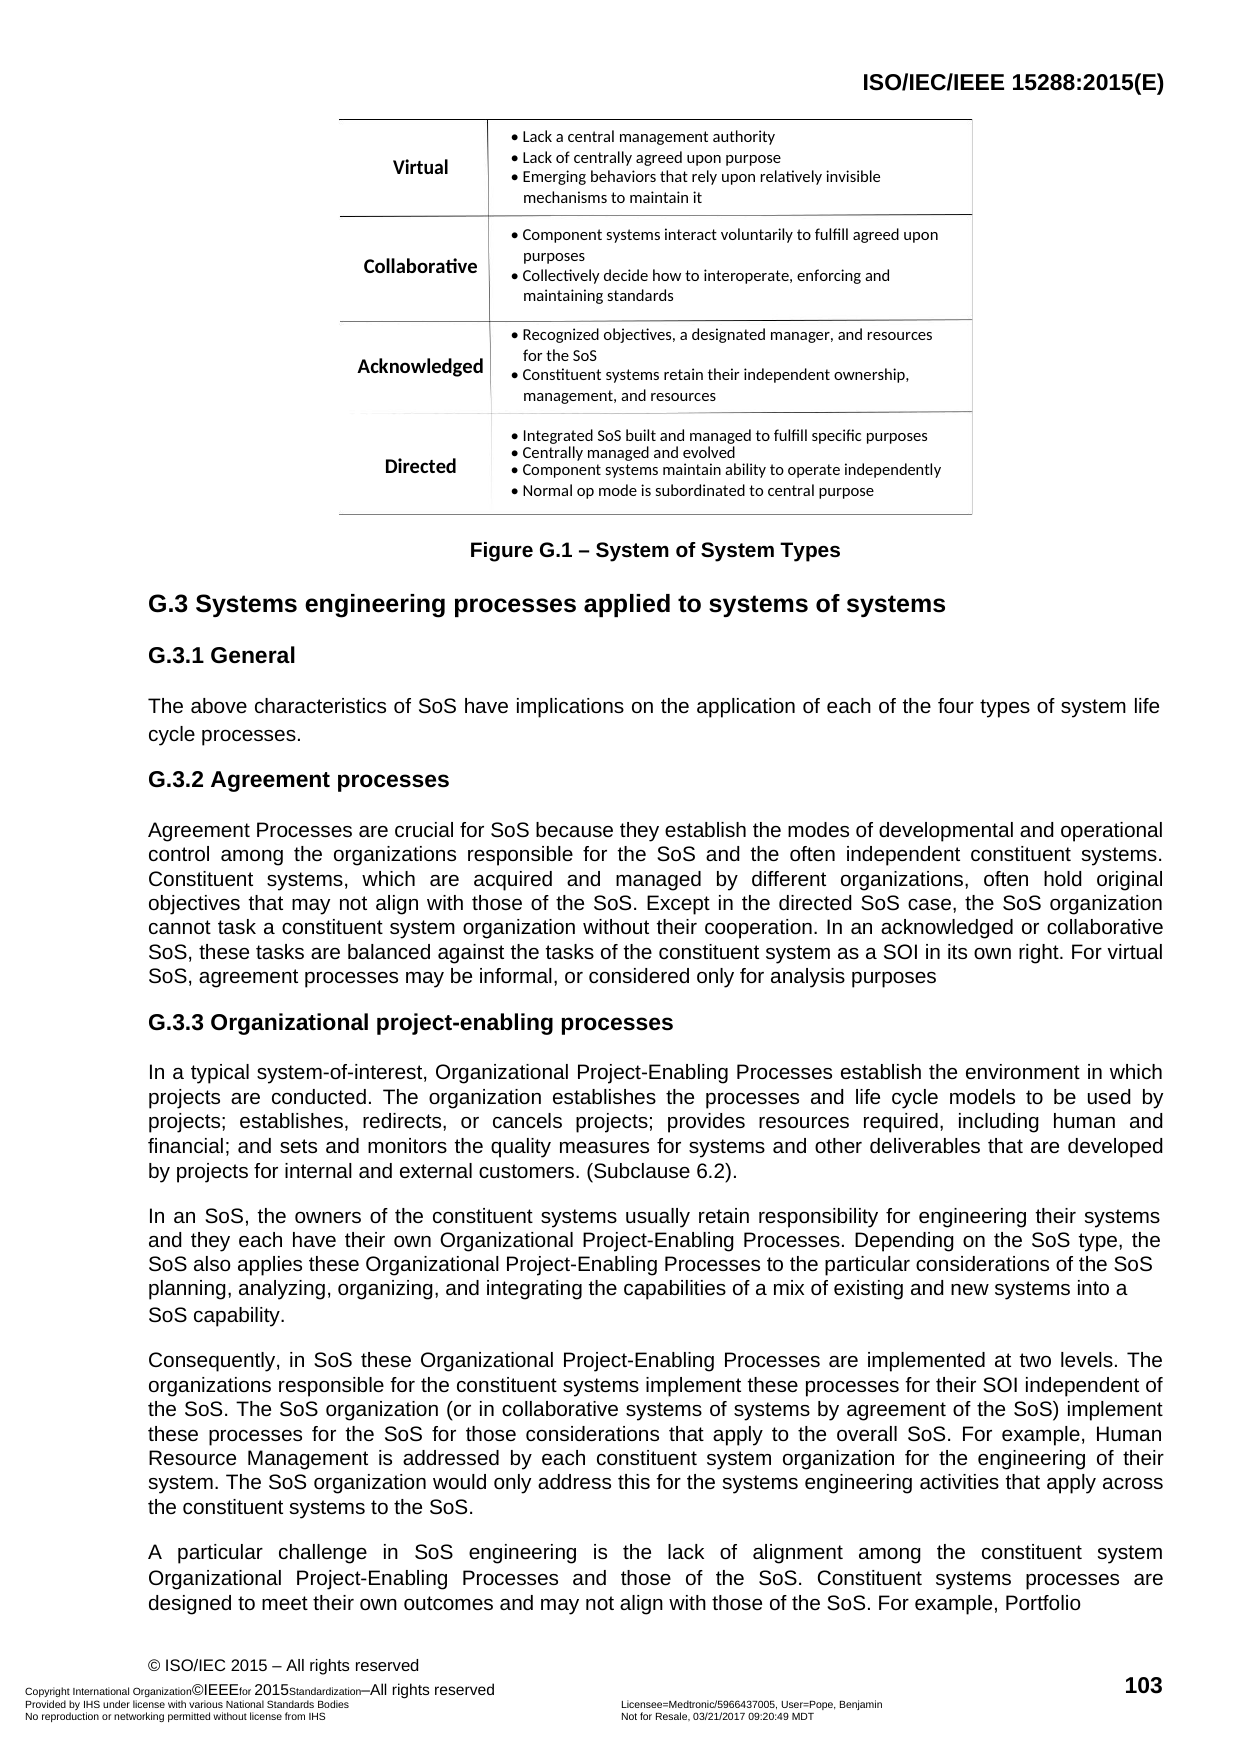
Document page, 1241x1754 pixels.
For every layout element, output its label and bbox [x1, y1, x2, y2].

picture [338, 119, 973, 515]
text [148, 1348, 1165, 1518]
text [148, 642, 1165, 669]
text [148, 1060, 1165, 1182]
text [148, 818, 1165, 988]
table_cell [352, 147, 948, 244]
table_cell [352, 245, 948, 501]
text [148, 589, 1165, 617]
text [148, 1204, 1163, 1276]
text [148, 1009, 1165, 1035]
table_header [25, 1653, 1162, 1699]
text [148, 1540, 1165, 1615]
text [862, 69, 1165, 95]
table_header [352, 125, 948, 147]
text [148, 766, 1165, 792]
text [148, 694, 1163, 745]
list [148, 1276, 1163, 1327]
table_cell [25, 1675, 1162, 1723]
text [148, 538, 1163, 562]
